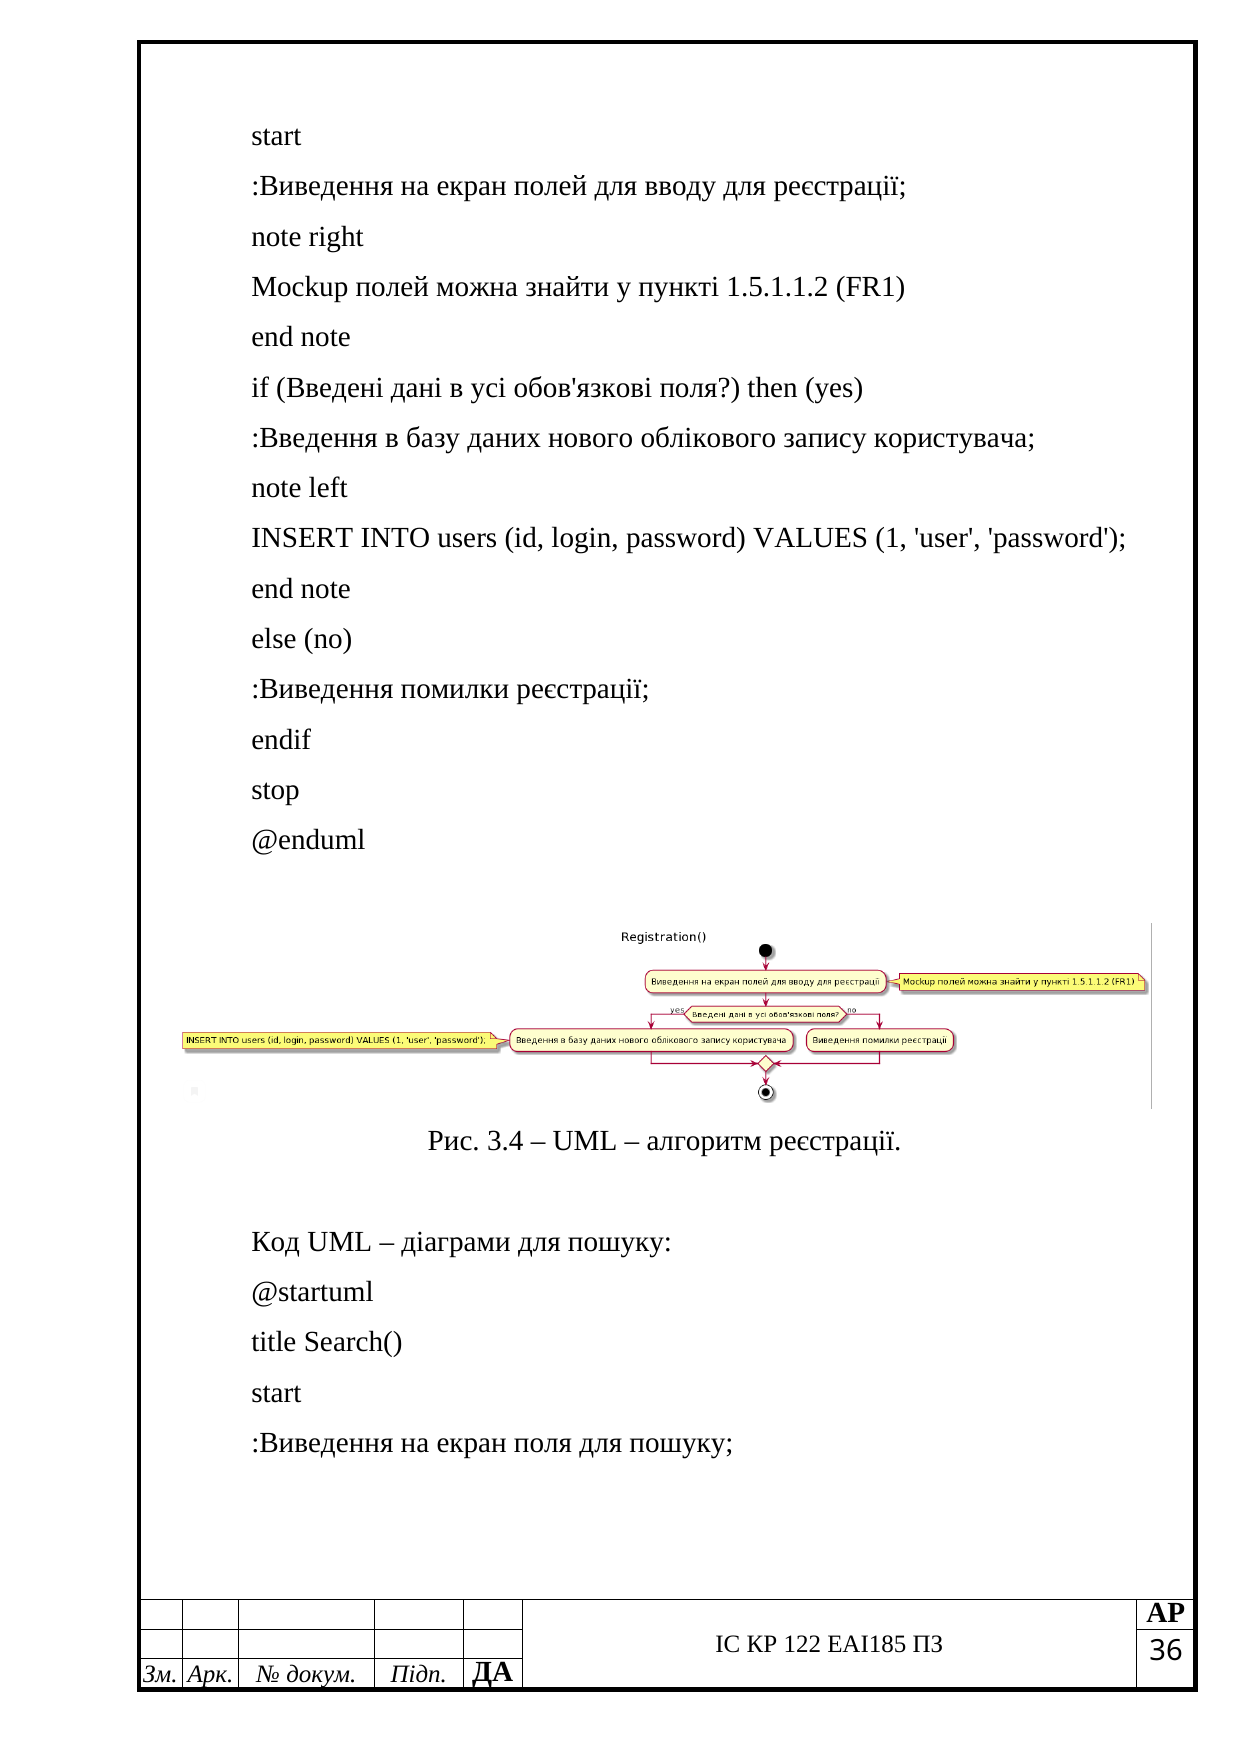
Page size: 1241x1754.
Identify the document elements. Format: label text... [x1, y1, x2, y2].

text @enduml [177, 822, 1152, 856]
text note right [177, 219, 1152, 252]
text else (no) [177, 621, 1152, 655]
text Рис. 3.4 – UML – алгоритм реєстрації. [177, 1123, 1152, 1157]
text title Search() [177, 1324, 1152, 1358]
text Код UML – діаграми для пошуку: [177, 1224, 1152, 1257]
text end note [177, 319, 1152, 353]
text :Виведення на екран полей для вводу для реєстрації; [177, 168, 1152, 202]
text note left [177, 470, 1152, 504]
text end note [177, 571, 1152, 604]
text :Виведення помилки реєстрації; [177, 672, 1152, 705]
text @startuml [177, 1274, 1152, 1308]
text endif [177, 722, 1152, 755]
text INSERT INTO users (id, login, password) VALUES (1, 'user', 'password'); [177, 521, 1152, 554]
text start [177, 118, 1152, 152]
text :Введення в базу даних нового облікового запису користувача; [177, 420, 1152, 453]
text start [177, 1375, 1152, 1408]
text Mockup полей можна знайти у пункті 1.5.1.1.2 (FR1) [177, 269, 1152, 303]
picture [177, 923, 1152, 1109]
text stop [177, 772, 1152, 806]
text if (Введені дані в усі обов'язкові поля?) then (yes) [177, 370, 1152, 403]
text :Виведення на екран поля для пошуку; [177, 1425, 1152, 1459]
